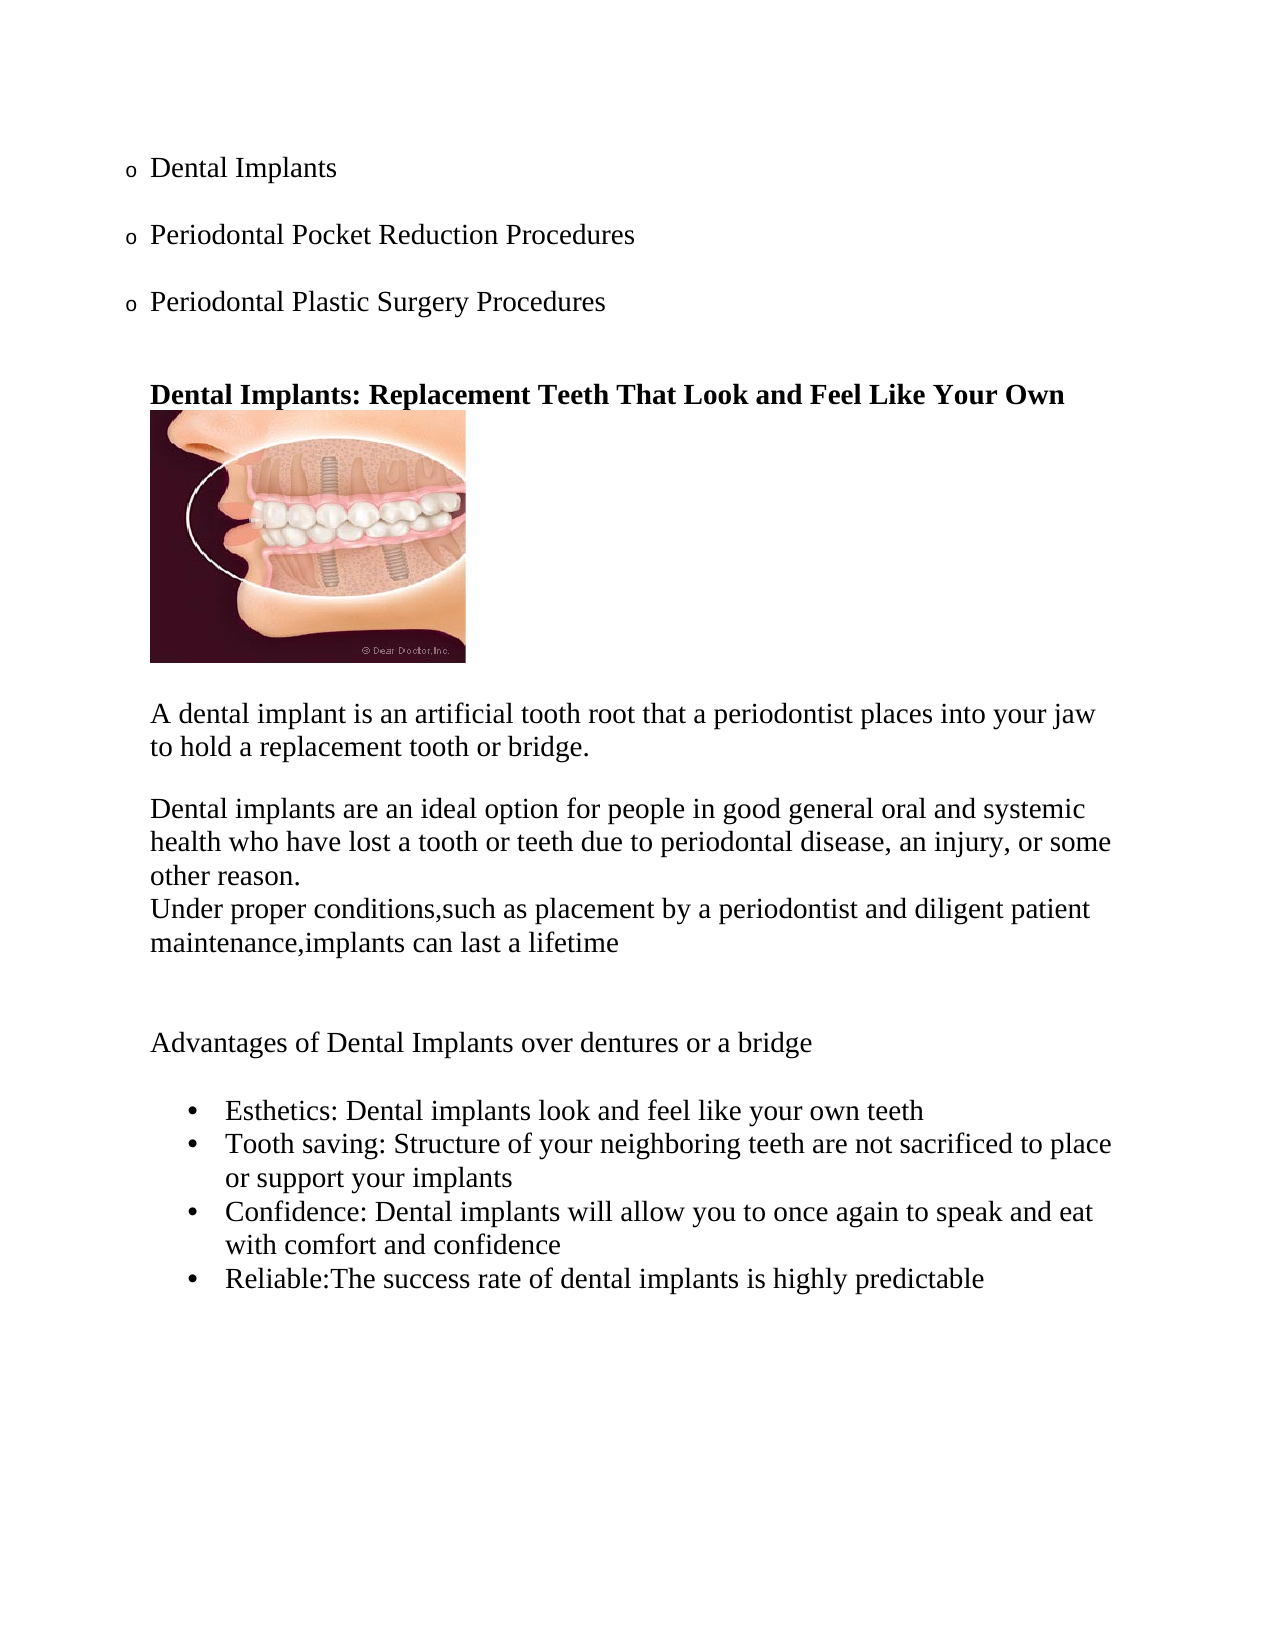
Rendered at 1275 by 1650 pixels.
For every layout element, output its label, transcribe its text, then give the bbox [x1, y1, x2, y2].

list Confidence: Dental implants will allow you to once again to speak and eat with comfort and confidence [187, 1193, 1125, 1261]
text Under proper conditions,such as placement by a periodontist and diligent patient maintenance,implants can last a lifetime [150, 891, 1125, 958]
picture [150, 410, 466, 663]
list Tooth saving: Structure of your neighboring teeth are not sacrificed to place or support your implants [187, 1126, 1125, 1193]
list Periodontal Plastic Surgery Procedures [125, 284, 1125, 318]
list Periodontal Pocket Reduction Procedures [125, 217, 1125, 251]
list Reliable:The success rate of dental implants is highly predictable [187, 1261, 1125, 1294]
text Dental Implants: Replacement Teeth That Look and Feel Like Your Own [150, 377, 1125, 411]
text A dental implant is an artificial tooth root that a periodontist places into your jaw to hold a replacement tooth or bridge. [150, 696, 1125, 763]
text Advantages of Dental Implants over dentures or a bridge [150, 1026, 1125, 1059]
list Dental Implants [125, 150, 1125, 183]
text Dental implants are an ideal option for people in good general oral and systemic health who have lost a tooth or teeth due to periodontal disease, an injury, or some other reason. [150, 791, 1125, 891]
list Esthetics: Dental implants look and feel like your own teeth [187, 1093, 1125, 1126]
